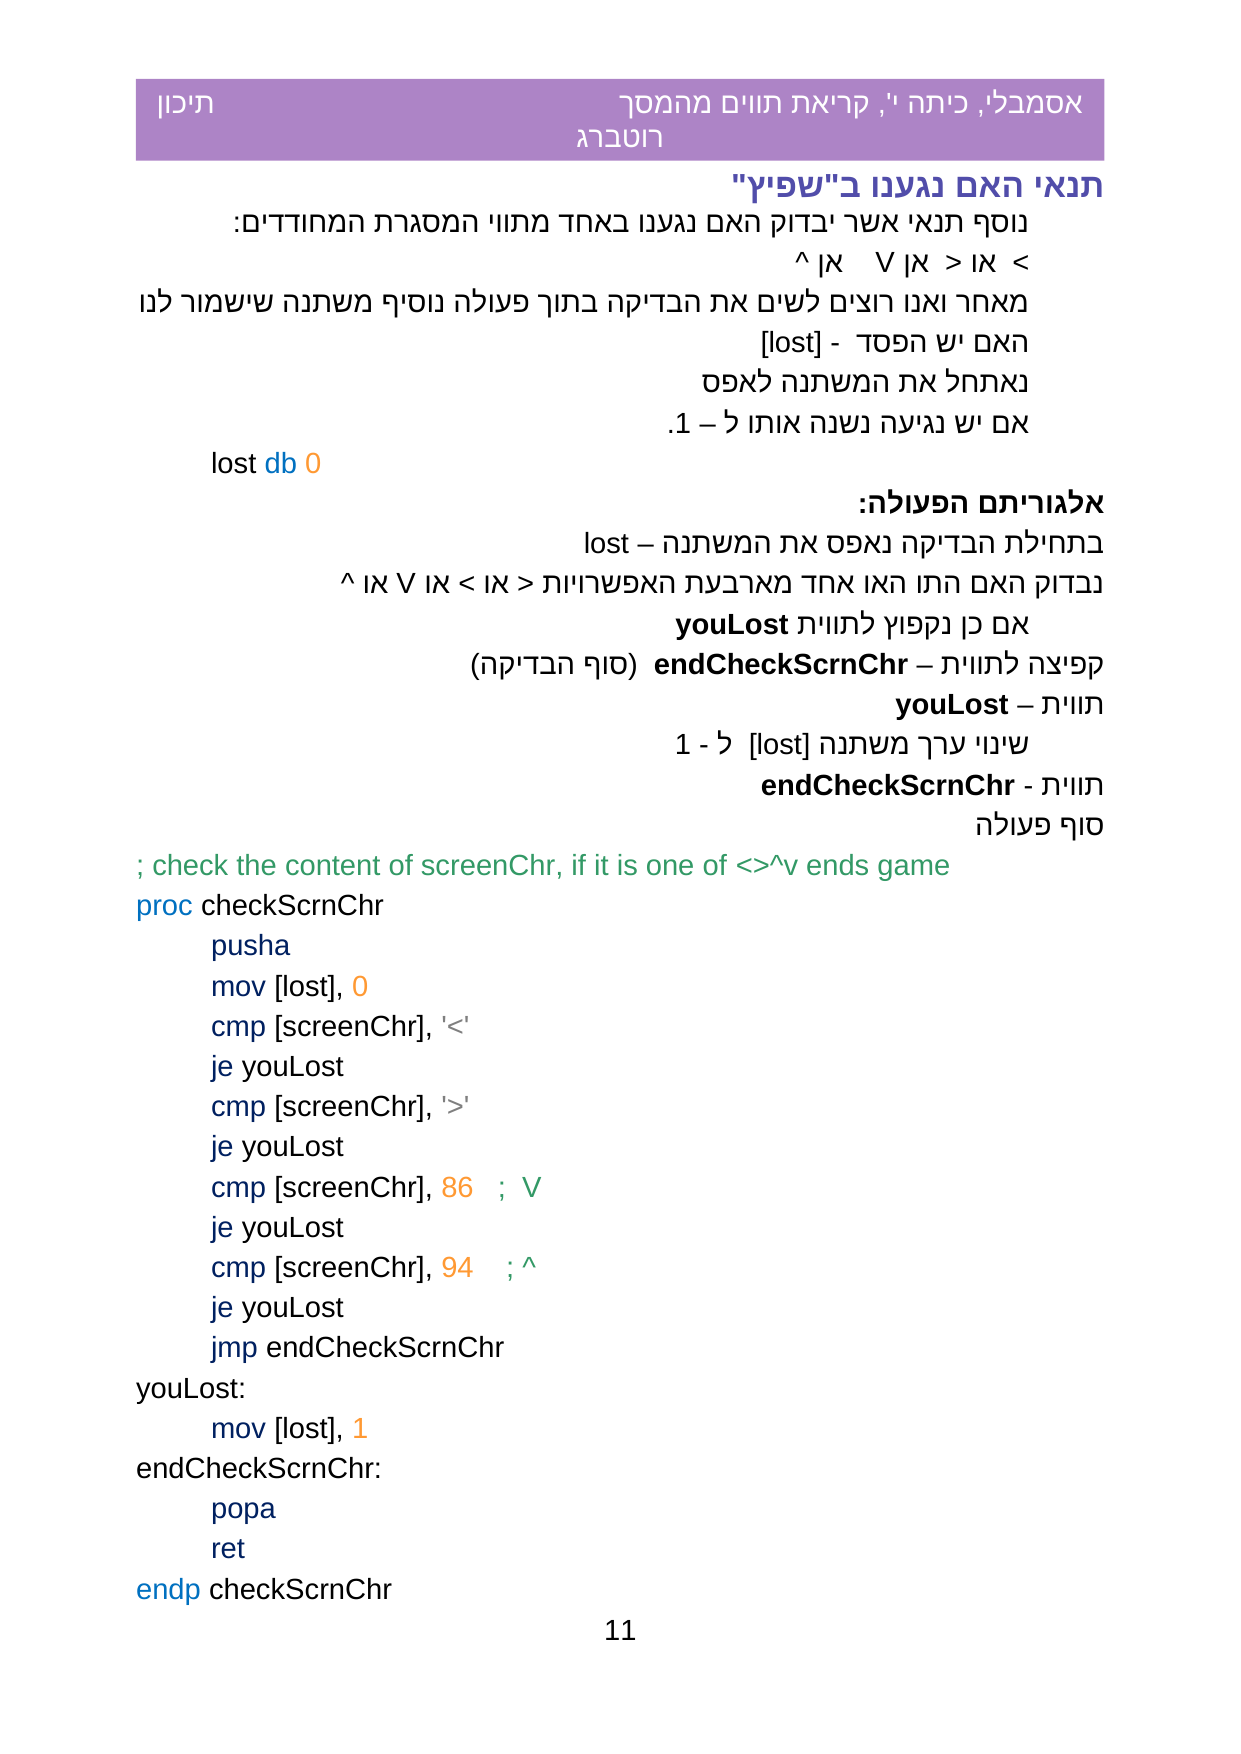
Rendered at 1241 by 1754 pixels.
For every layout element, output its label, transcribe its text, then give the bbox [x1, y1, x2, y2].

list נאתחל את המשתנה לאפס [136, 366, 1067, 399]
text popa [136, 1491, 1104, 1525]
text endCheckScrnChr: [136, 1451, 1104, 1485]
list > או < אן V אן ^ [136, 245, 1067, 278]
text cmp [screenChr], '>' [136, 1089, 1104, 1123]
text je youLost [136, 1210, 1104, 1243]
text אם כן נקפוץ לתווית youLost [136, 607, 1029, 640]
text סוף פעולה [136, 808, 1104, 841]
list מאחר ואנו רוצים לשים את הבדיקה בתוך פעולה נוסיף משתנה שישמור לנו האם יש הפסד - [lost] [136, 285, 1067, 359]
text jmp endCheckScrnChr [136, 1331, 1104, 1364]
text נבדוק האם התו האו אחד מארבעת האפשרויות < או > או V או ^ [136, 567, 1104, 600]
text אלגוריתם הפעולה: [136, 486, 1104, 520]
text תווית - endCheckScrnChr [136, 768, 1104, 801]
text בתחילת הבדיקה נאפס את המשתנה – lost [136, 526, 1104, 560]
subtitle תנאי האם נגענו ב"שפיץ" [136, 161, 1104, 205]
list אם יש נגיעה נשנה אותו ל – 1. [136, 406, 1067, 439]
text תווית – youLost [136, 687, 1104, 721]
text קפיצה לתווית – endCheckScrnChr (סוף הבדיקה) [136, 647, 1104, 681]
text youLost: [136, 1371, 1104, 1404]
text proc checkScrnChr [136, 888, 1104, 922]
text cmp [screenChr], 94 ; ^ [136, 1250, 1104, 1284]
text ret [136, 1532, 1104, 1565]
text lost db 0 [136, 446, 1104, 479]
text pusha [136, 928, 1104, 962]
text cmp [screenChr], 86 ; V [136, 1170, 1104, 1203]
list נוסף תנאי אשר יבדוק האם נגענו באחד מתווי המסגרת המחודדים: [136, 205, 1067, 238]
text cmp [screenChr], '<' [136, 1009, 1104, 1042]
text ; check the content of screenChr, if it is one of <>^v ends game [136, 848, 1104, 882]
text שינוי ערך משתנה [lost] ל - 1 [136, 727, 1029, 761]
text mov [lost], 0 [136, 969, 1104, 1002]
text je youLost [136, 1290, 1104, 1324]
text je youLost [136, 1129, 1104, 1163]
text je youLost [136, 1049, 1104, 1083]
text mov [lost], 1 [136, 1411, 1104, 1444]
text endp checkScrnChr [136, 1572, 1104, 1605]
